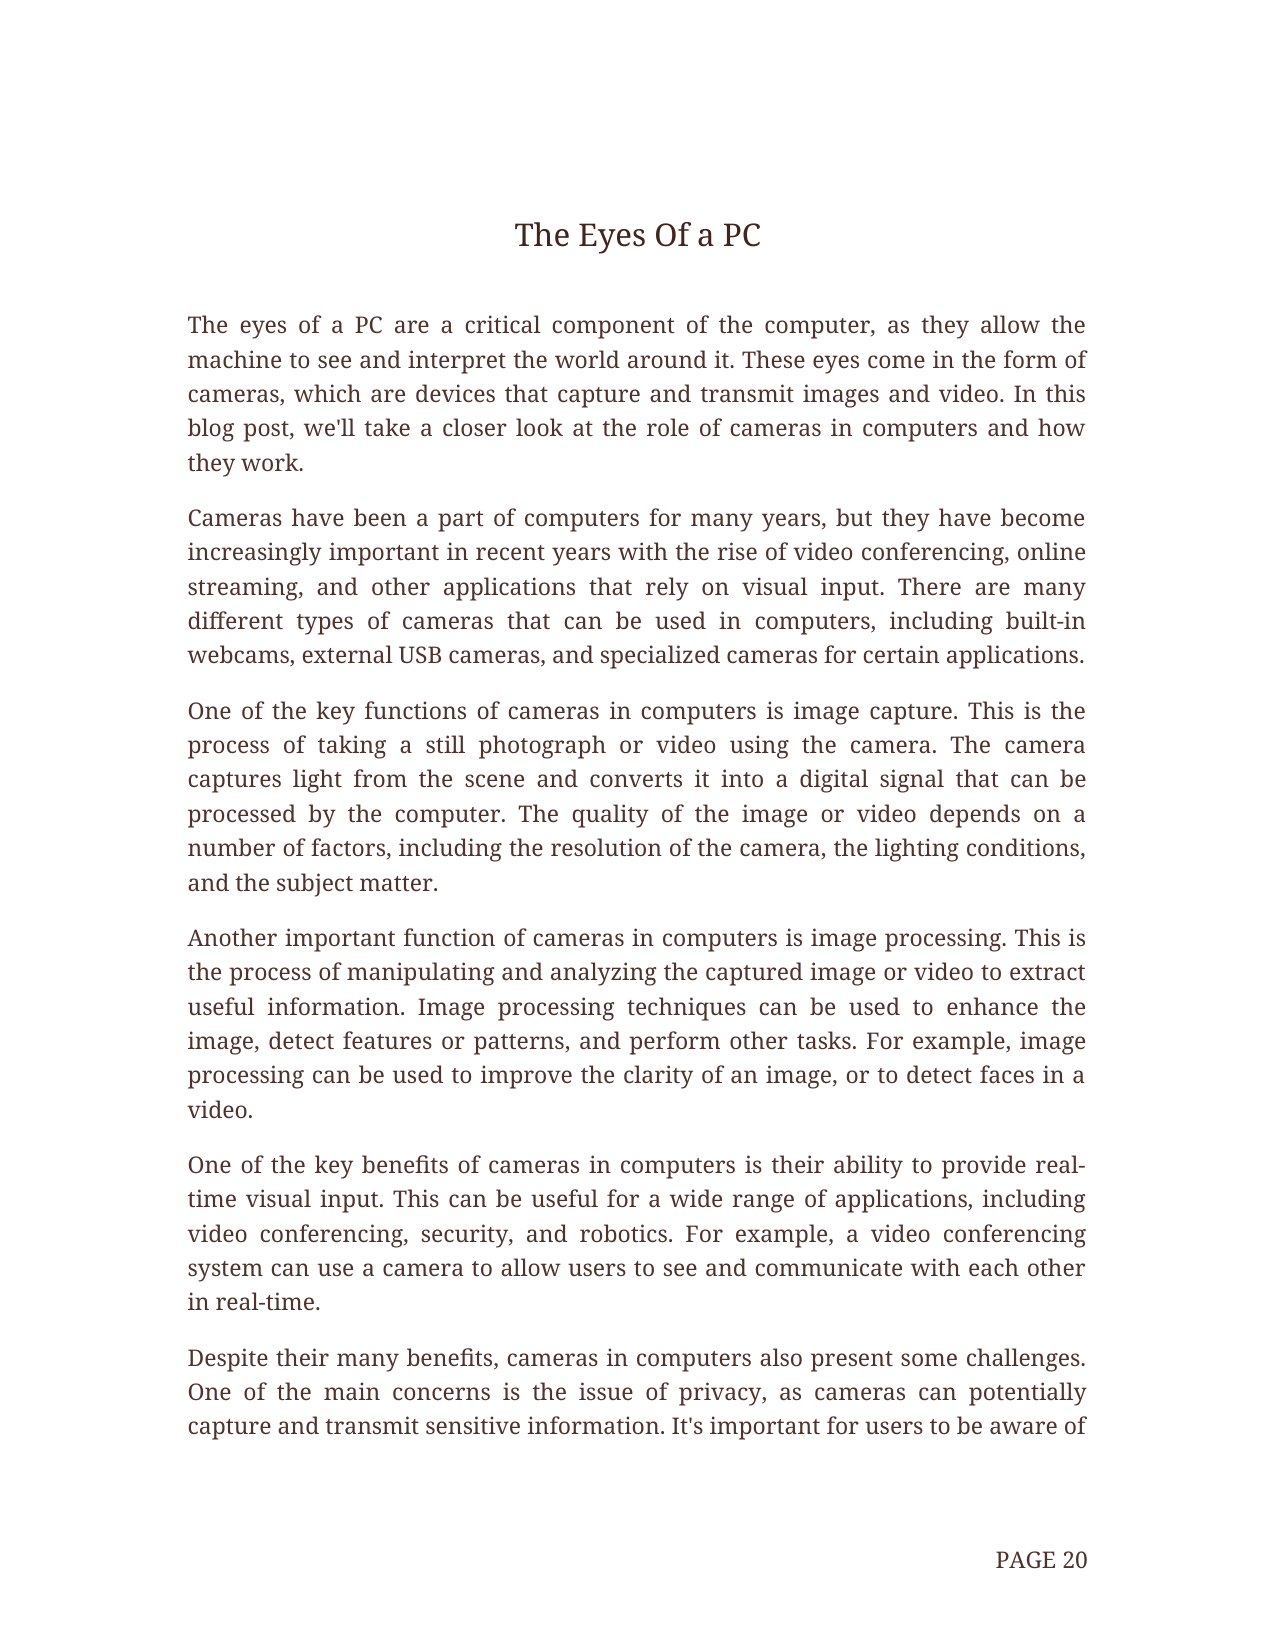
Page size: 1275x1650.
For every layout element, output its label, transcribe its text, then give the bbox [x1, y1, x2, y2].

text One of the key functions of cameras in computers is image capture. This is the process of taking a still photograph or video using the camera. The camera captures light from the scene and converts it into a digital signal that can be processed by the computer. The quality of the image or video depends on a number of factors, including the resolution of the camera, the lighting conditions, and the subject matter. [187, 695, 1087, 898]
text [187, 1342, 1087, 1442]
text Cameras have been a part of computers for many years, but they have become increasingly important in recent years with the rise of video conferencing, online streaming, and other applications that rely on visual input. There are many different types of cameras that can be used in computers, including built-in webcams, external USB cameras, and specialized cameras for certain applications. [187, 502, 1087, 671]
text The eyes of a PC are a critical component of the computer, as they allow the machine to see and interpret the world around it. These eyes come in the form of cameras, which are devices that capture and transmit images and video. In this blog post, we'll take a closer look at the role of cameras in computers and how they work. [187, 309, 1087, 478]
text One of the key benefits of cameras in computers is their ability to provide real-time visual input. This can be useful for a wide range of applications, including video conferencing, security, and robotics. For example, a video conferencing system can use a camera to allow users to see and communicate with each other in real-time. [187, 1149, 1087, 1318]
subtitle The Eyes Of a PC [187, 212, 1087, 255]
text Another important function of cameras in computers is image processing. This is the process of manipulating and analyzing the captured image or video to extract useful information. Image processing techniques can be used to enhance the image, detect features or patterns, and perform other tasks. For example, image processing can be used to improve the clarity of an image, or to detect faces in a video. [187, 922, 1087, 1125]
